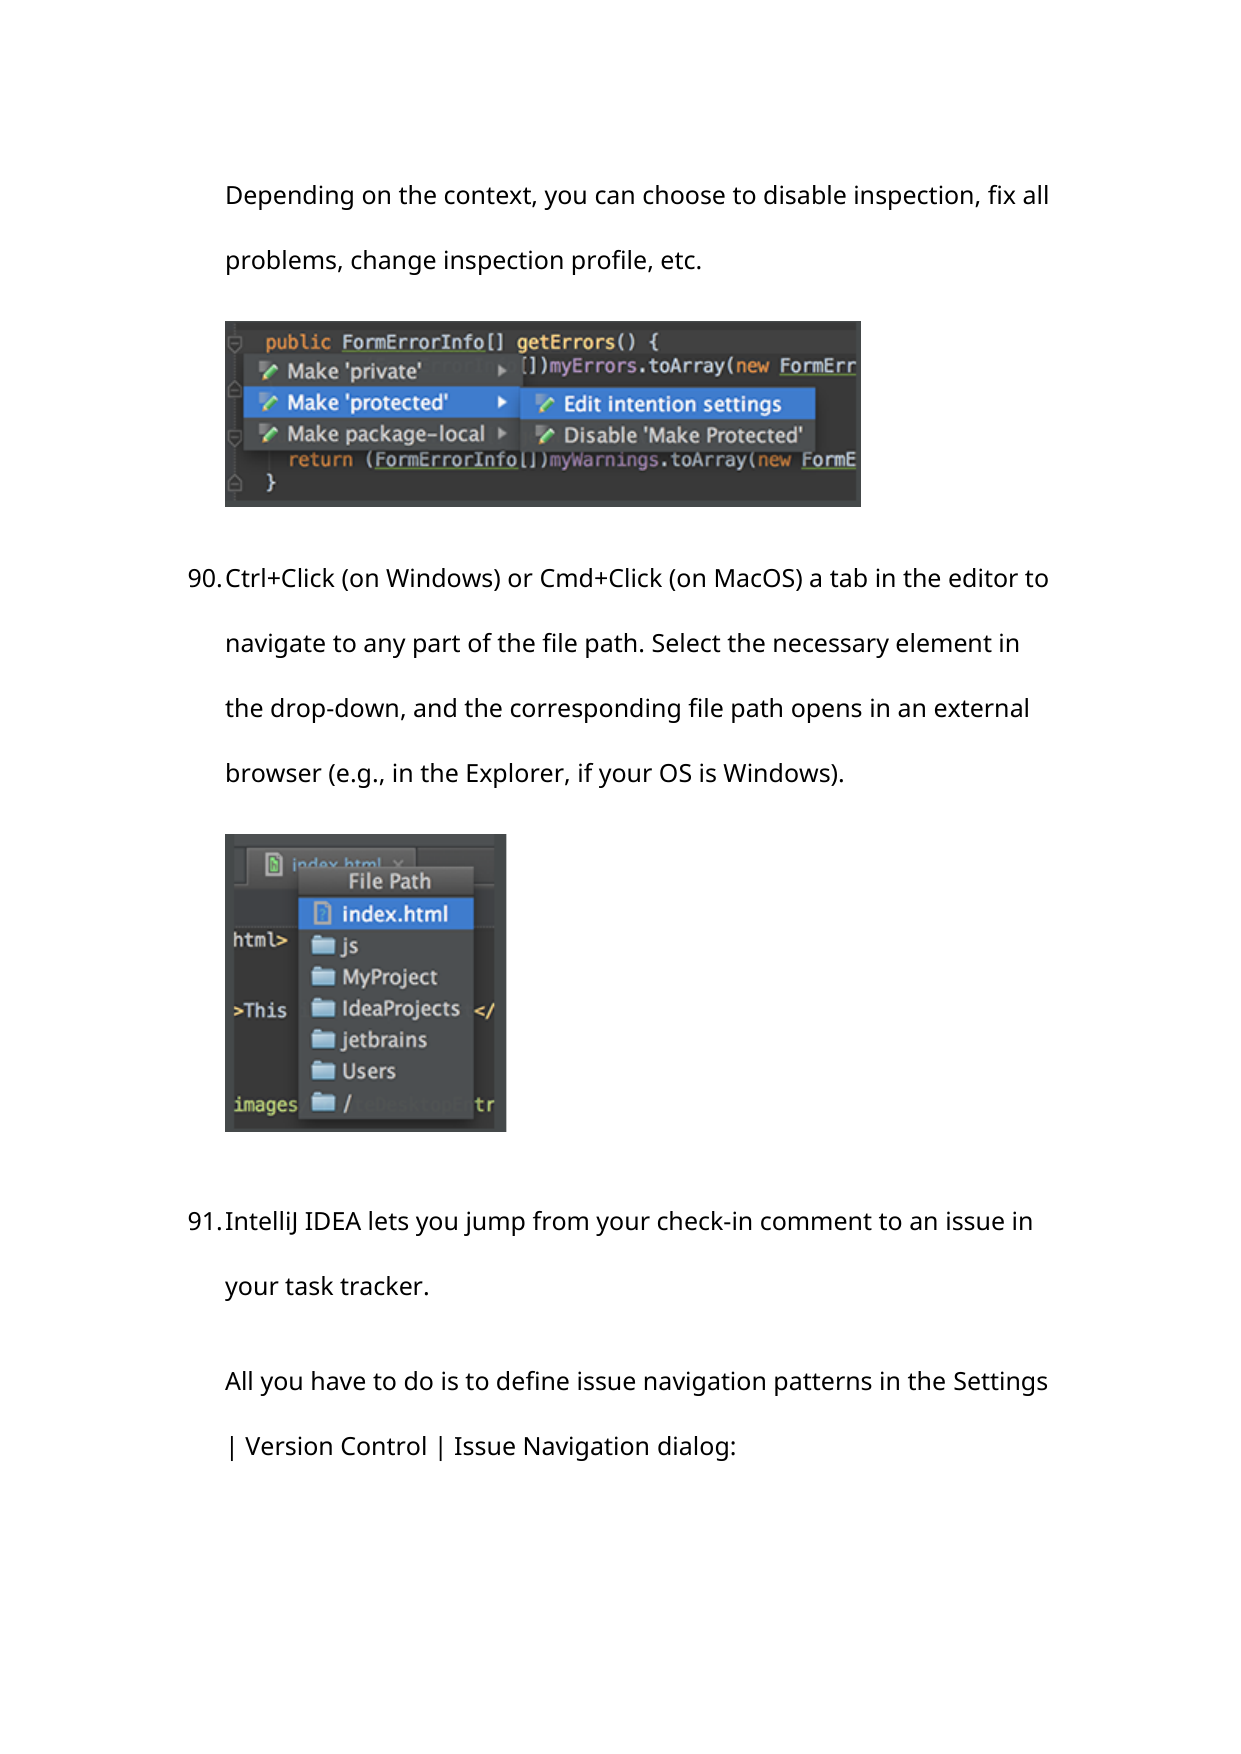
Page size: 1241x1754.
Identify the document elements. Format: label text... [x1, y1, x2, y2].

list Ctrl+Click (on Windows) or Cmd+Click (on MacOS) a tab in the editor to navigate to any part of the file path. Select the necessary element in the drop-down, and the corresponding file path opens in an external browser (e.g., in the Explorer, if your OS is Windows). [187, 704, 1053, 964]
list When you press Alt+Enter to invoke a quick fix or intention action, press the right arrow key to reveal the list of additional options. [187, 162, 1053, 292]
list IntelliJ IDEA lets you jump from your check-in comment to an issue in your task tracker. [187, 1348, 1053, 1478]
picture [225, 993, 507, 1291]
picture [225, 480, 861, 667]
text Depending on the context, you can choose to disable inspection, fix all problems, change inspection profile, etc. [225, 321, 1053, 451]
